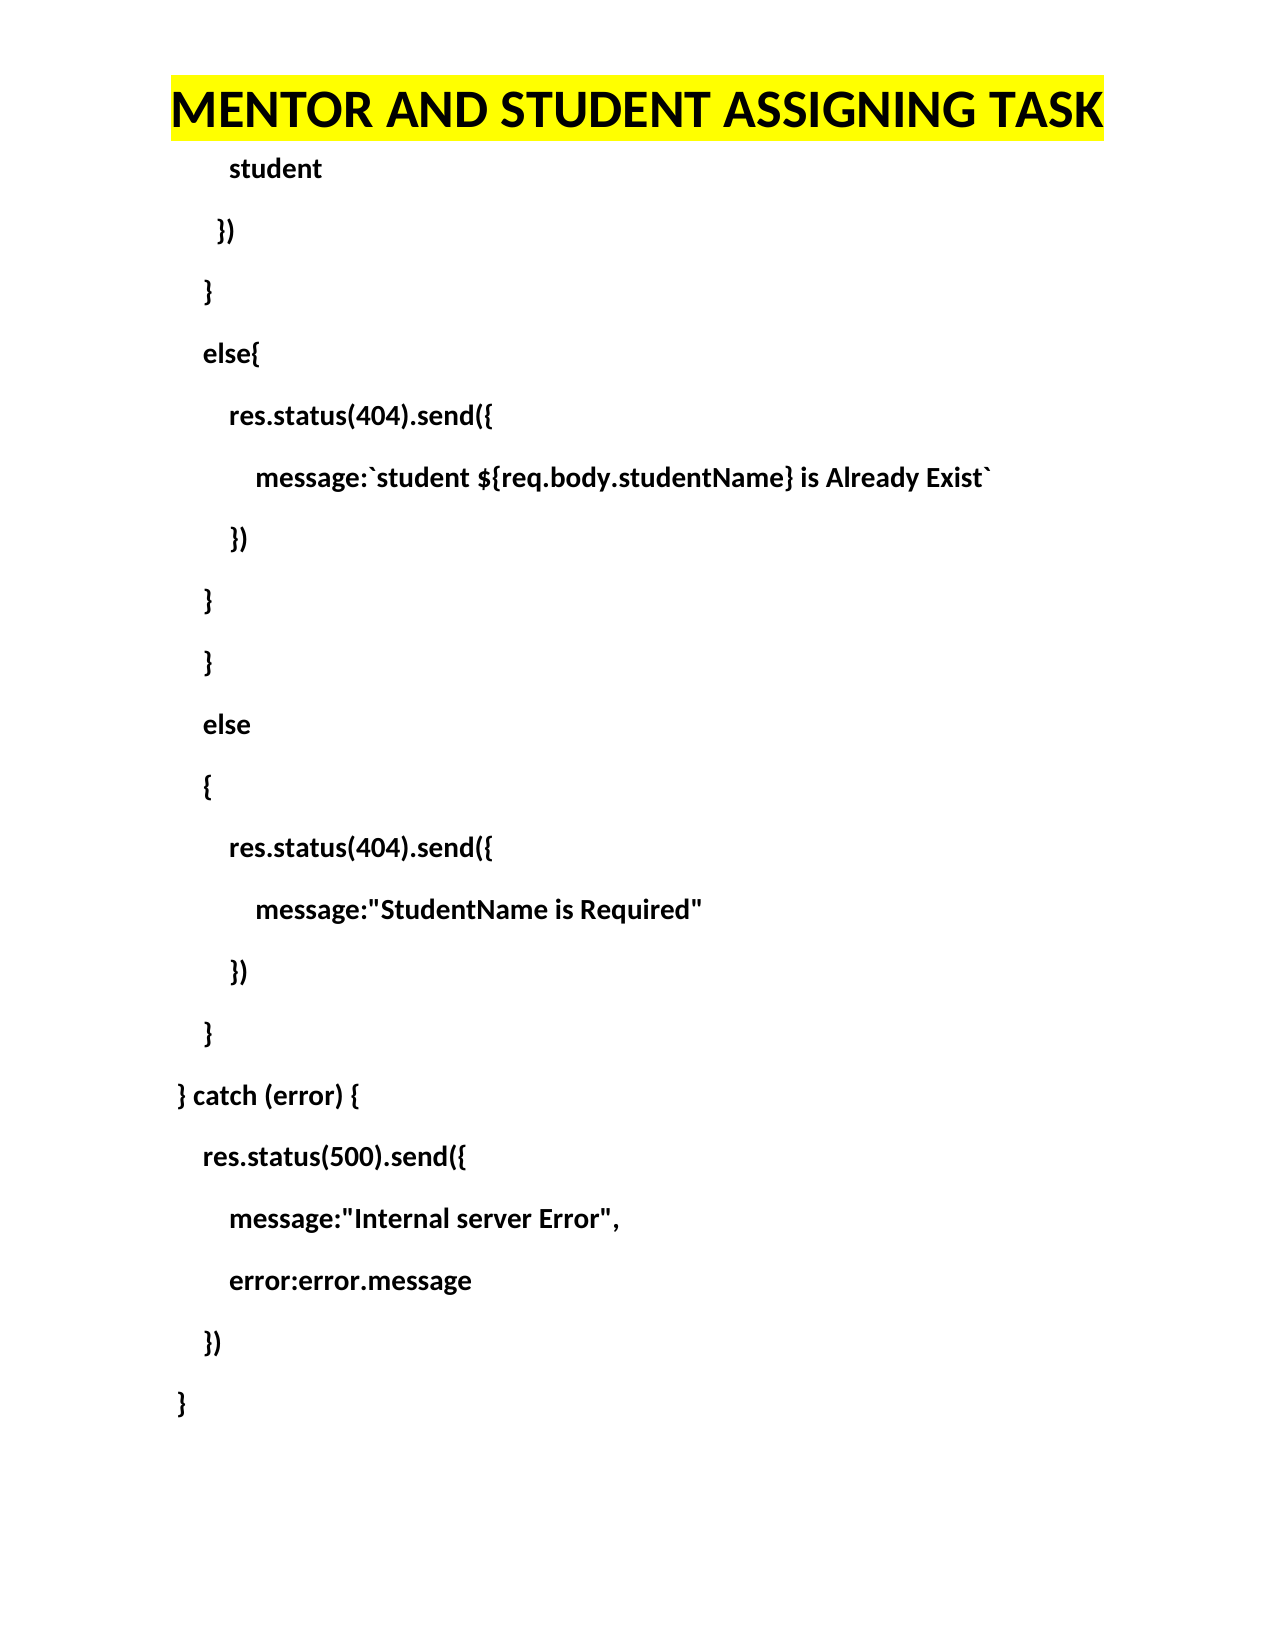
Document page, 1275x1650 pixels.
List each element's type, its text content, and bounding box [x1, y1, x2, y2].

text }) [150, 521, 1125, 556]
text student [150, 150, 1125, 186]
text else{ [150, 335, 1125, 371]
text message:"StudentName is Required" [150, 891, 1125, 927]
text }) [150, 953, 1125, 989]
text message:"Internal server Error", [150, 1200, 1125, 1236]
text message:`student ${req.body.studentName} is Already Exist` [150, 459, 1125, 494]
text error:error.message [150, 1262, 1125, 1297]
text }) [150, 1324, 1125, 1359]
text { [150, 768, 1125, 803]
text } [150, 582, 1125, 618]
text } [150, 1015, 1125, 1050]
text }) [150, 212, 1125, 247]
text res.status(404).send({ [150, 829, 1125, 865]
text } [150, 644, 1125, 680]
text res.status(404).send({ [150, 397, 1125, 433]
text } [150, 1385, 1125, 1421]
text else [150, 706, 1125, 742]
text } [150, 273, 1125, 309]
text } catch (error) { [150, 1077, 1125, 1112]
text res.status(500).send({ [150, 1138, 1125, 1174]
